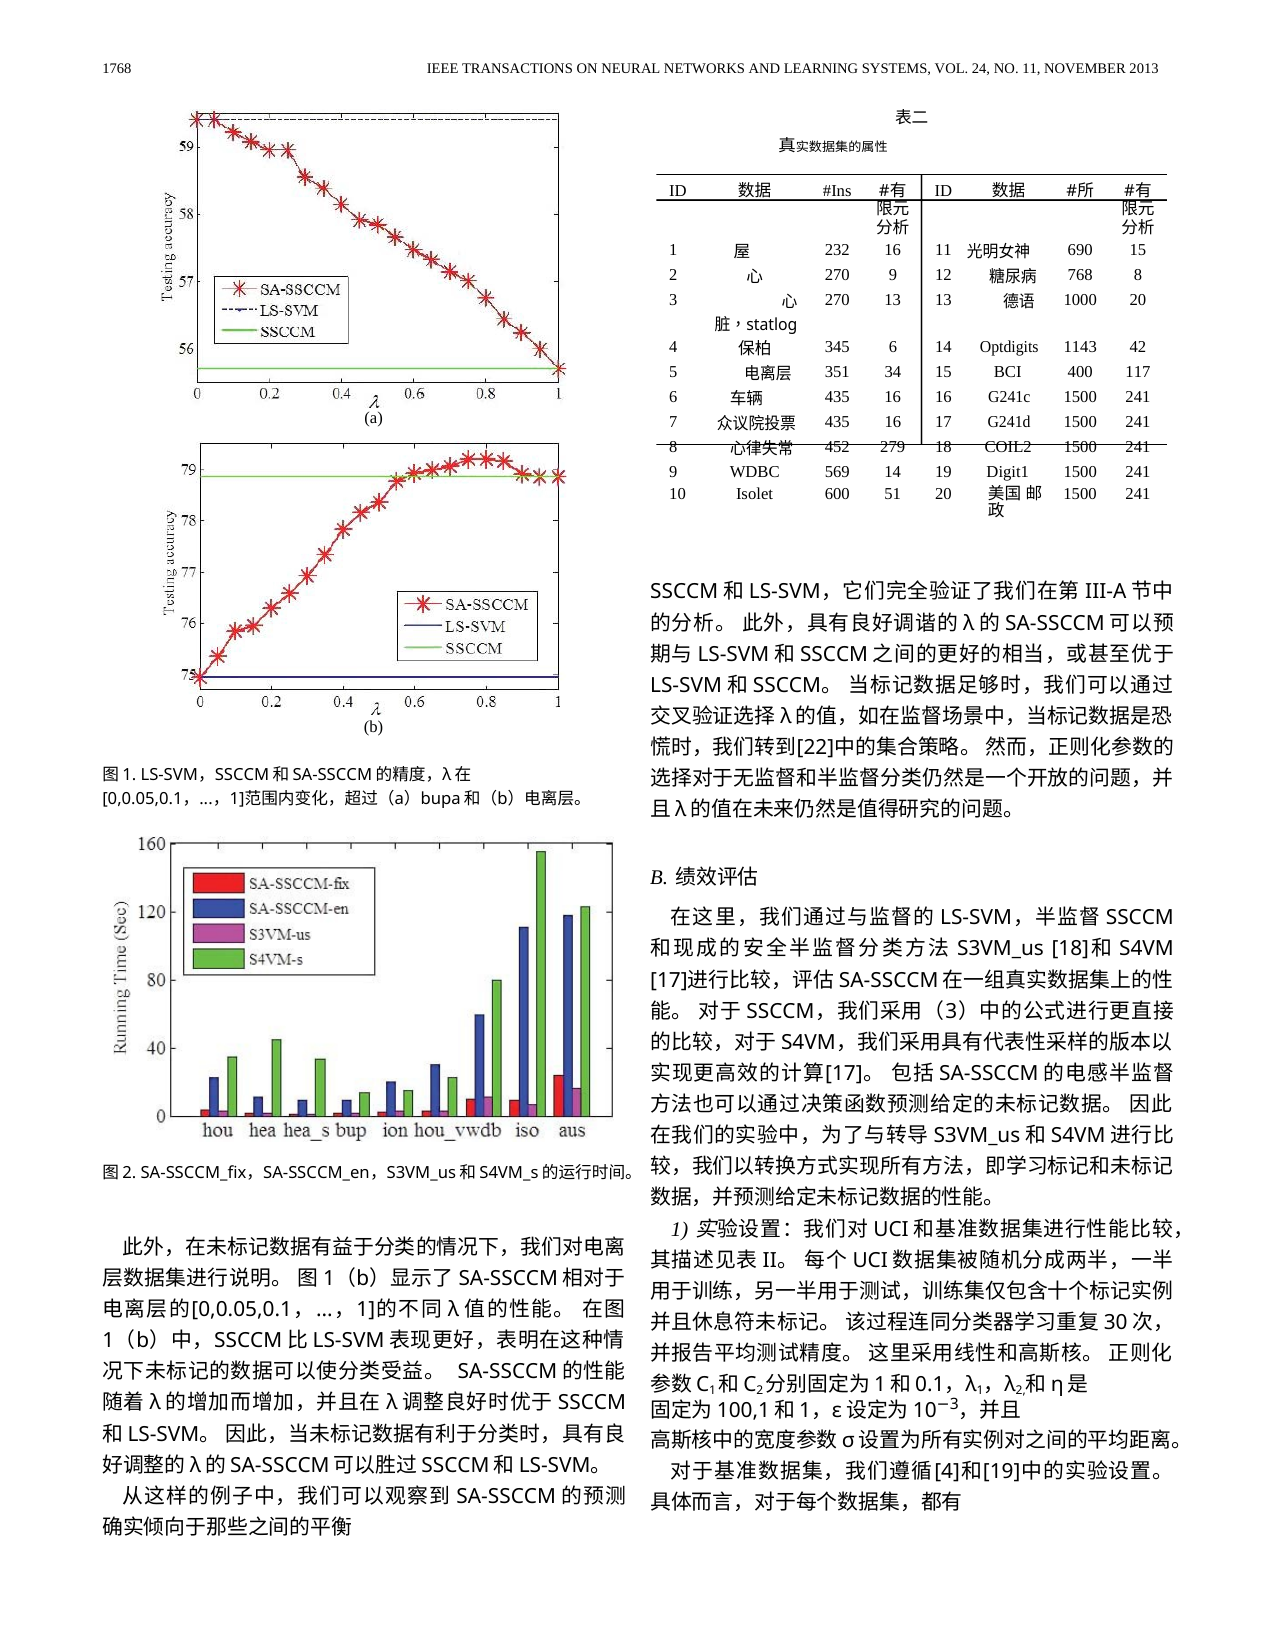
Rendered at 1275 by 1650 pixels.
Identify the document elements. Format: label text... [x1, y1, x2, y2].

table_cell 心脏，statlog [699, 287, 810, 335]
picture [656, 174, 1167, 445]
table_header #所 [1051, 181, 1109, 237]
table_cell 1 [664, 237, 699, 262]
table_header 数据 [964, 181, 1051, 237]
table_cell 241 [1109, 435, 1159, 459]
table_cell 569 [810, 459, 864, 483]
text 此外，在未标记数据有益于分类的情况下，我们对电离层数据集进行说明。 图1（b）显示了SA-SSCCM相对于电离层的[0,0.05,0.1，...，1]的不同λ值的性能。 在图1（b）中，SSCCM比LS-SVM表现更好，表明在这种情况下未标记的数据可以使分类受益。 SA-SSCCM的性能随着λ的增加而增加，并且在λ调整良好时优于SSCCM和LS-SVM。 因此，当未标记数据有利于分类时，具有良好调整的λ的SA-SSCCM可以胜过SSCCM和LS-SVM。 [102, 1230, 626, 1478]
table_cell 电离层 [699, 360, 810, 385]
table_cell 众议院投票 [699, 410, 810, 434]
table_cell 19 [921, 459, 964, 483]
picture [160, 109, 567, 409]
table_cell 16 [921, 385, 964, 409]
table_cell 42 [1109, 335, 1159, 360]
text 真实数据集的属性 [778, 134, 1185, 157]
table_header #Ins [810, 181, 864, 237]
table_cell 768 [1051, 262, 1109, 287]
table_cell 15 [921, 360, 964, 385]
table_cell 2 [664, 262, 699, 287]
text 图1. LS-SVM，SSCCM和SA-SSCCM的精度，λ在[0,0.05,0.1，...，1]范围内变化，超过（a）bupa和（b）电离层。 [102, 762, 612, 809]
text 表二 [874, 106, 948, 128]
table_cell 351 [810, 360, 864, 385]
table_cell 11 [921, 237, 964, 262]
table_cell G241c [964, 385, 1051, 409]
table_cell 保柏 [699, 335, 810, 360]
text (a) [364, 408, 626, 427]
table_header ID [921, 181, 964, 237]
table_cell 18 [921, 435, 964, 459]
table_cell 5 [664, 360, 699, 385]
picture [113, 836, 615, 1142]
table_cell 270 [810, 262, 864, 287]
table_cell 4 [664, 335, 699, 360]
table_cell 6 [864, 335, 921, 360]
picture [160, 441, 567, 717]
table_cell 光明女神 [964, 237, 1051, 262]
table_cell WDBC [699, 459, 810, 483]
table_cell 12 [921, 262, 964, 287]
table_cell 6 [664, 385, 699, 409]
table_cell 17 [921, 410, 964, 434]
table_cell Optdigits [964, 335, 1051, 360]
table_cell 1143 [1051, 335, 1109, 360]
table_cell 8 [664, 435, 699, 459]
table_cell 糖尿病 [964, 262, 1051, 287]
table_cell 8 [1109, 262, 1159, 287]
table_header #有限元分析 [1109, 181, 1159, 237]
text 对于基准数据集，我们遵循[4]和[19]中的实验设置。 具体而言，对于每个数据集，都有 [650, 1454, 1174, 1516]
table_cell Digit1 [964, 459, 1051, 483]
text 在这里，我们通过与监督的LS-SVM，半监督SSCCM和现成的安全半监督分类方法S3VM_us [18]和S4VM [17]进行比较，评估SA-SSCCM在一组真实数据集上的性能。 对于SSCCM，我们采用（3）中的公式进行更直接的比较，对于S4VM，我们采用具有代表性采样的版本以实现更高效的计算[17]。 包括SA-SSCCM的电感半监督方法也可以通过决策函数预测给定的未标记数据。 因此，在我们的实验中，为了与转导S3VM_us和S4VM进行比较，我们以转换方式实现所有方法，即学习标记和未标记数据，并预测给定未标记数据的性能。 [650, 901, 1174, 1211]
table_cell 心律失常 [699, 435, 810, 459]
table_cell 34 [864, 360, 921, 385]
table_cell G241d [964, 410, 1051, 434]
table_cell 51 [864, 484, 921, 520]
text 高斯核中的宽度参数σ设置为所有实例对之间的平均距离。 [650, 1423, 1185, 1453]
table_cell 241 [1109, 484, 1159, 520]
table_cell 美国 邮政 [964, 484, 1051, 520]
table_cell 117 [1109, 360, 1159, 385]
list 实验设置：我们对UCI和基准数据集进行性能比较，其描述见表II。 每个UCI数据集被随机分成两半，一半用于训练，另一半用于测试，训练集仅包含十个标记实例，并且休息符未标记。 该过程连同分类器学习重复30次，并报告平均测试精度。 这里采用线性和高斯核。 正则化参数C1和C2分别固定为1和0.1，λ1，λ2,和η是 [650, 1212, 1174, 1398]
table_cell 16 [864, 410, 921, 434]
table_cell 279 [864, 435, 921, 459]
text 从这样的例子中，我们可以观察到SA-SSCCM的预测确实倾向于那些之间的平衡 [102, 1479, 626, 1540]
table_cell 14 [864, 459, 921, 483]
table_cell BCI [964, 360, 1051, 385]
text SSCCM和LS-SVM，它们完全验证了我们在第III-A节中的分析。 此外，具有良好调谐的λ的SA-SSCCM可以预期与LS-SVM和SSCCM之间的更好的相当，或甚至优于LS-SVM和SSCCM。 当标记数据足够时，我们可以通过交叉验证选择λ的值，如在监督场景中，当标记数据是恐慌时，我们转到[22]中的集合策略。 然而，正则化参数的选择对于无监督和半监督分类仍然是一个开放的问题，并且λ的值在未来仍然是值得研究的问题。 [650, 574, 1174, 823]
table_cell COIL2 [964, 435, 1051, 459]
table_cell 1500 [1051, 435, 1109, 459]
table_cell 16 [864, 237, 921, 262]
table_cell 1500 [1051, 410, 1109, 434]
table_cell 452 [810, 435, 864, 459]
text (b) [364, 717, 626, 736]
text 固定为100,1和1，ε设定为10−3，并且 [650, 1398, 1185, 1422]
text 图2. SA-SSCCM_fix，SA-SSCCM_en，S3VM_us和S4VM_s的运行时间。 [102, 1160, 626, 1183]
table_cell 241 [1109, 459, 1159, 483]
table_cell 9 [864, 262, 921, 287]
table_cell 德语 [964, 287, 1051, 335]
table_cell 1500 [1051, 459, 1109, 483]
table_header 数据 [699, 181, 810, 237]
table_cell 345 [810, 335, 864, 360]
list 绩效评估 [650, 862, 1185, 891]
table_cell 屋 [699, 237, 810, 262]
table_cell 20 [1109, 287, 1159, 335]
table_cell 9 [664, 459, 699, 483]
table_cell 435 [810, 410, 864, 434]
table_cell 16 [864, 385, 921, 409]
table_cell 1000 [1051, 287, 1109, 335]
table_cell 400 [1051, 360, 1109, 385]
table_cell 14 [921, 335, 964, 360]
table_cell 车辆 [699, 385, 810, 409]
table_cell 600 [810, 484, 864, 520]
table_cell 13 [864, 287, 921, 335]
table_cell 15 [1109, 237, 1159, 262]
table_cell 232 [810, 237, 864, 262]
table_cell 7 [664, 410, 699, 434]
table_cell 241 [1109, 410, 1159, 434]
table_cell 10 [664, 484, 699, 520]
table_cell 3 [664, 287, 699, 335]
table_cell 270 [810, 287, 864, 335]
table_cell Isolet [699, 484, 810, 520]
table_cell 1500 [1051, 385, 1109, 409]
table_header ID [664, 181, 699, 237]
table_cell 20 [921, 484, 964, 520]
table_cell 1500 [1051, 484, 1109, 520]
table_cell 435 [810, 385, 864, 409]
table_cell 心 [699, 262, 810, 287]
table_header #有限元分析 [864, 181, 921, 237]
table_cell 13 [921, 287, 964, 335]
table_cell 690 [1051, 237, 1109, 262]
table_cell 241 [1109, 385, 1159, 409]
